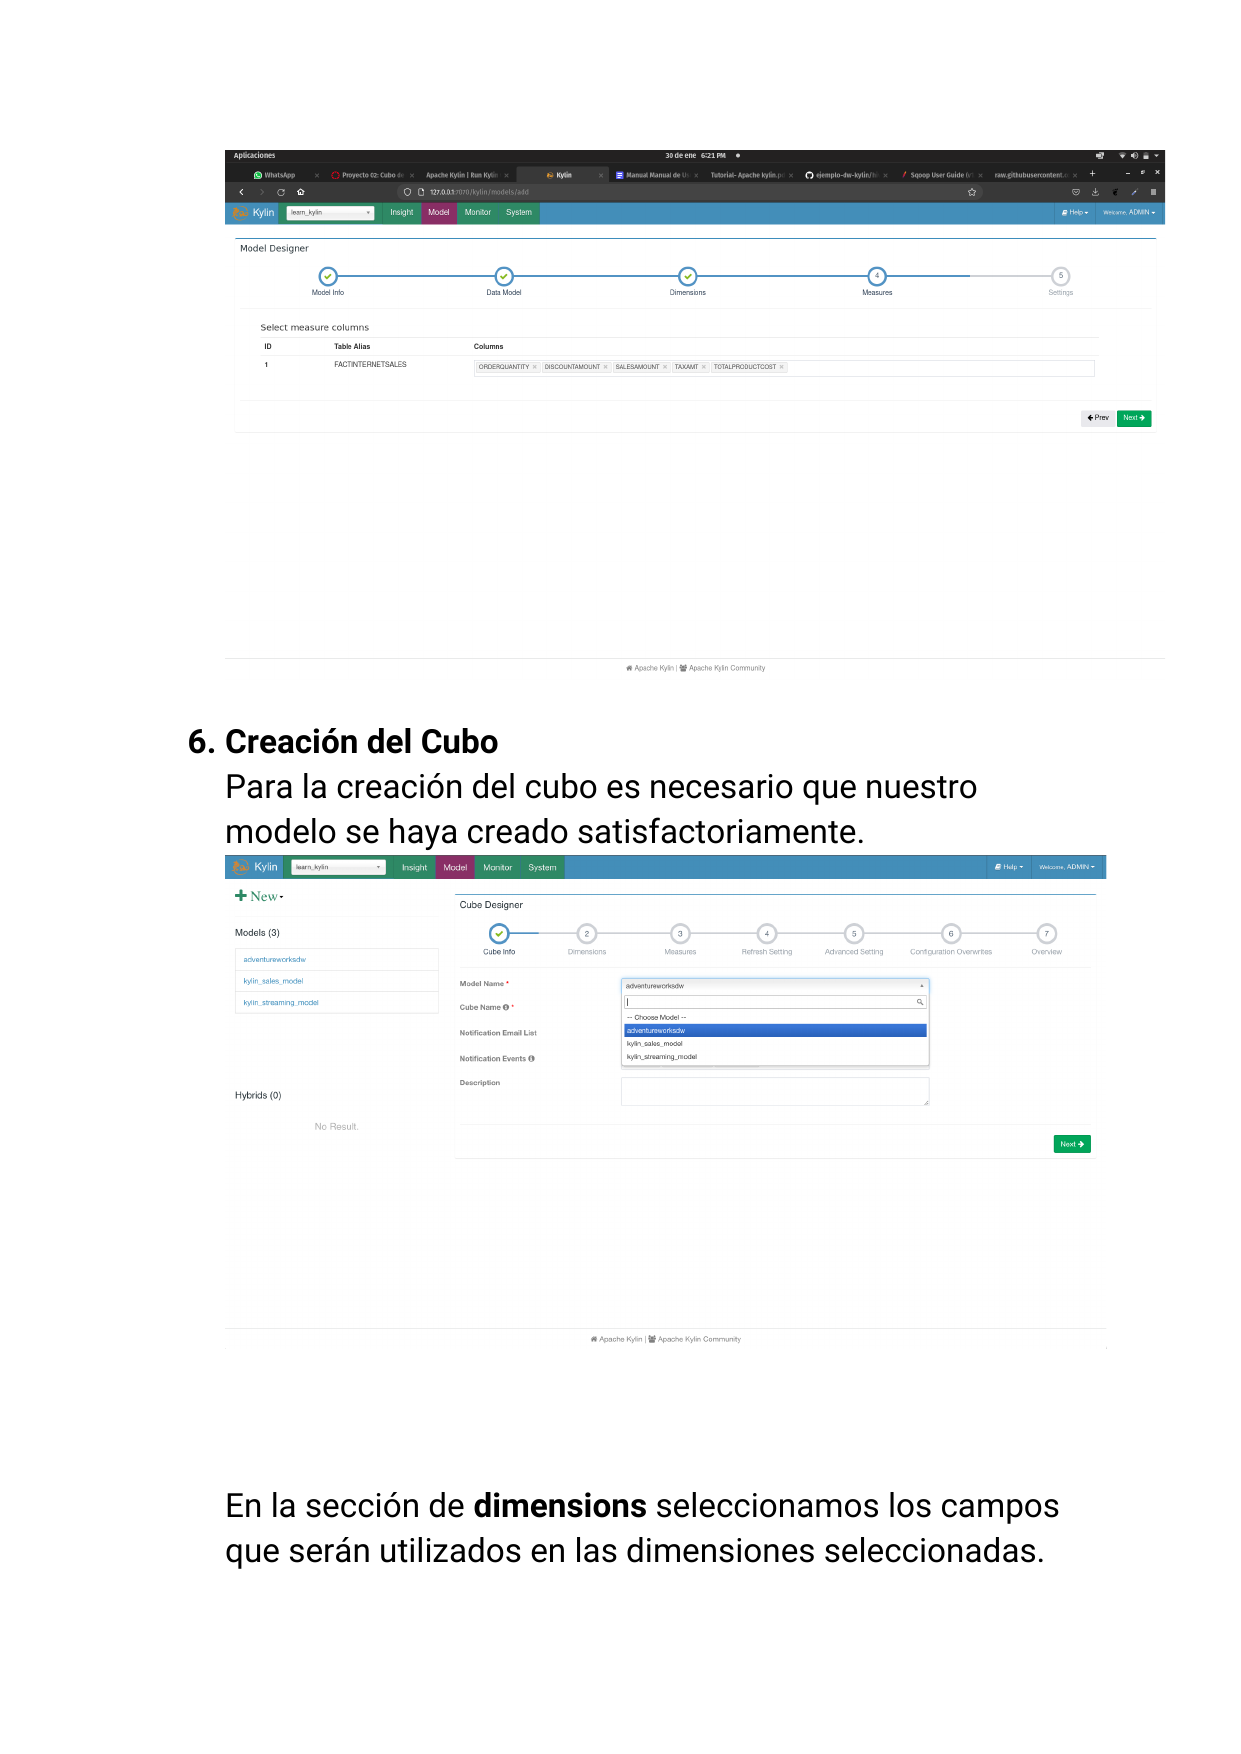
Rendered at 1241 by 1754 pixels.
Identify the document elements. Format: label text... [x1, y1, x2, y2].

picture [225, 855, 1107, 1349]
picture [225, 150, 1166, 680]
text Para la creación del cubo es necesario que nuestro modelo se haya creado satisfactoriamente. [225, 767, 1090, 855]
text En la sección de dimensions seleccionamos los campos que serán utilizados en las dimensiones seleccionadas. [225, 1487, 1090, 1571]
list Creación del Cubo [187, 722, 1090, 761]
